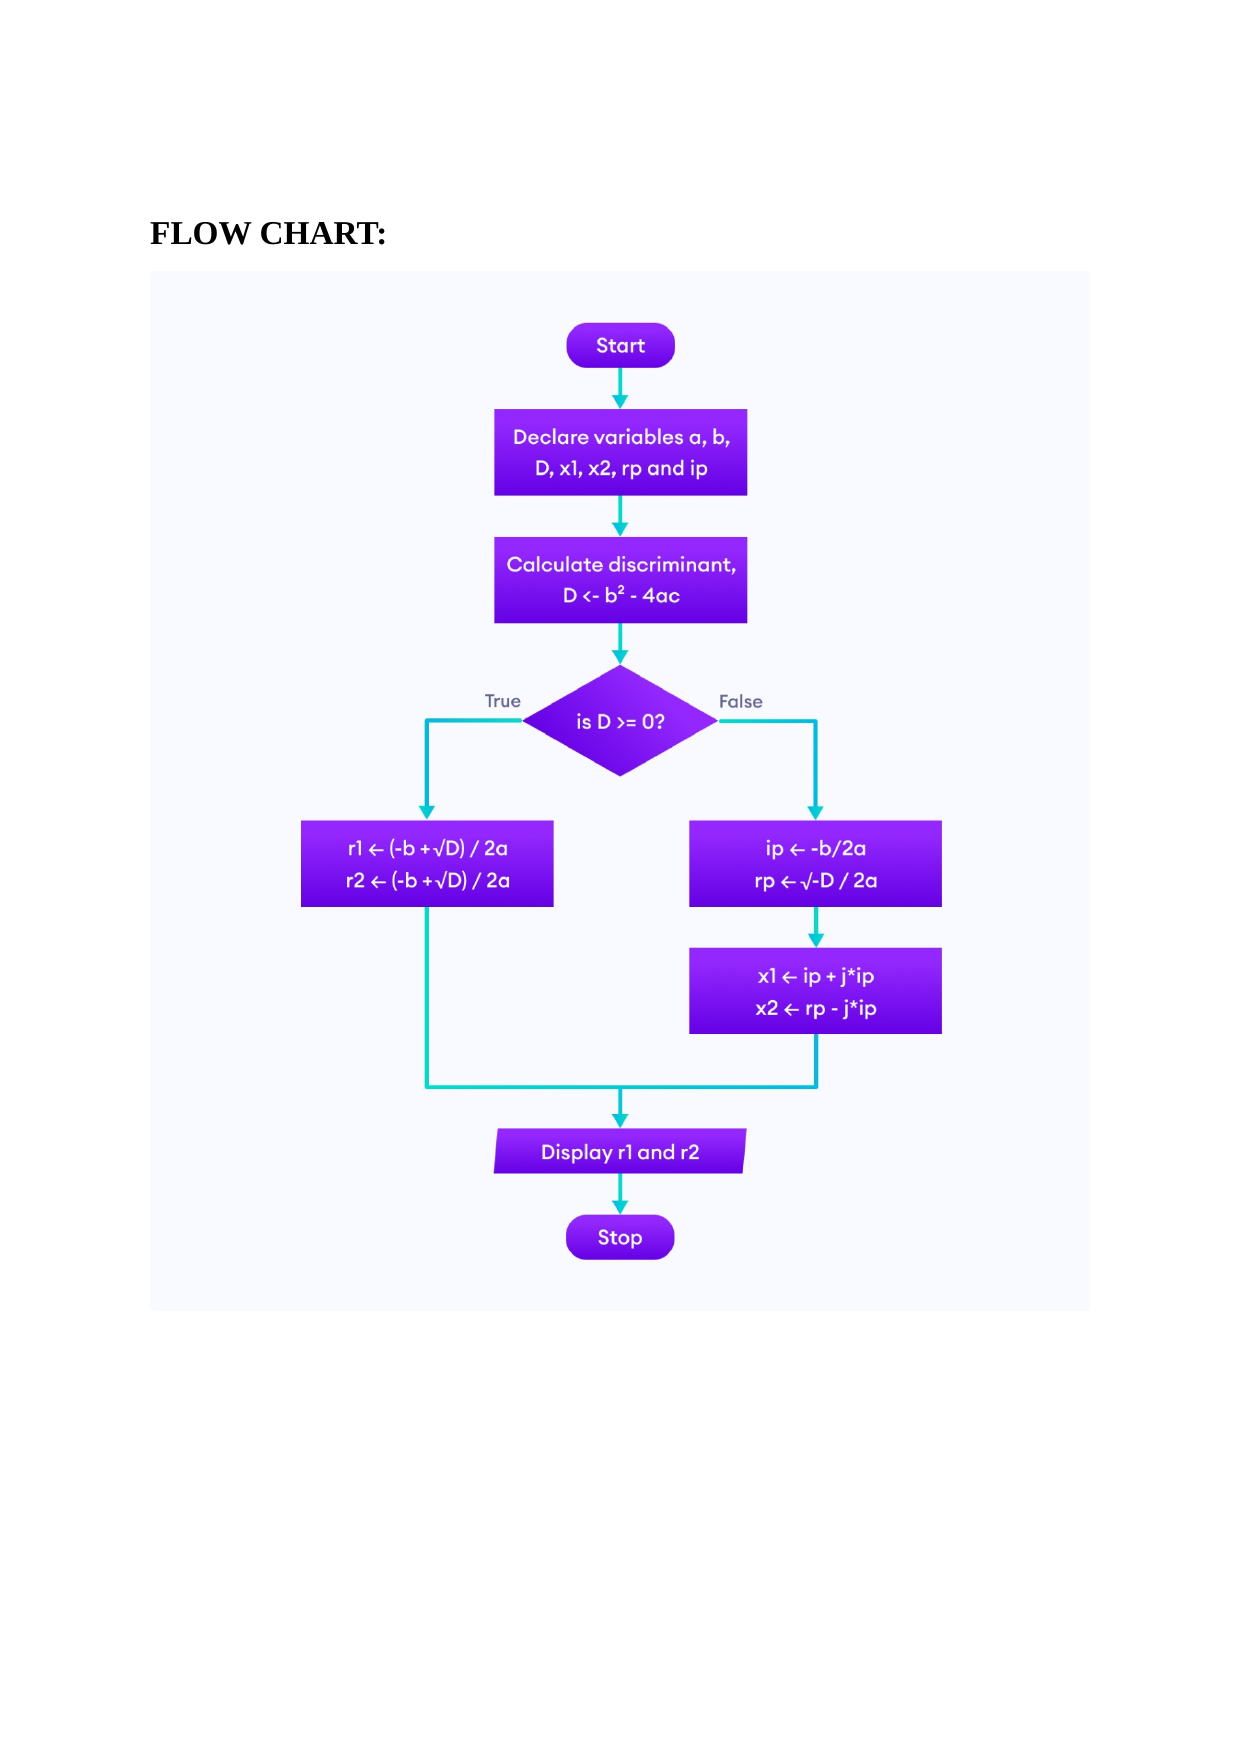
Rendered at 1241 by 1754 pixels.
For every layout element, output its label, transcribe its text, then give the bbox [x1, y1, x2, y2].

picture [150, 271, 1091, 1311]
text FLOW CHART: [150, 213, 1090, 252]
